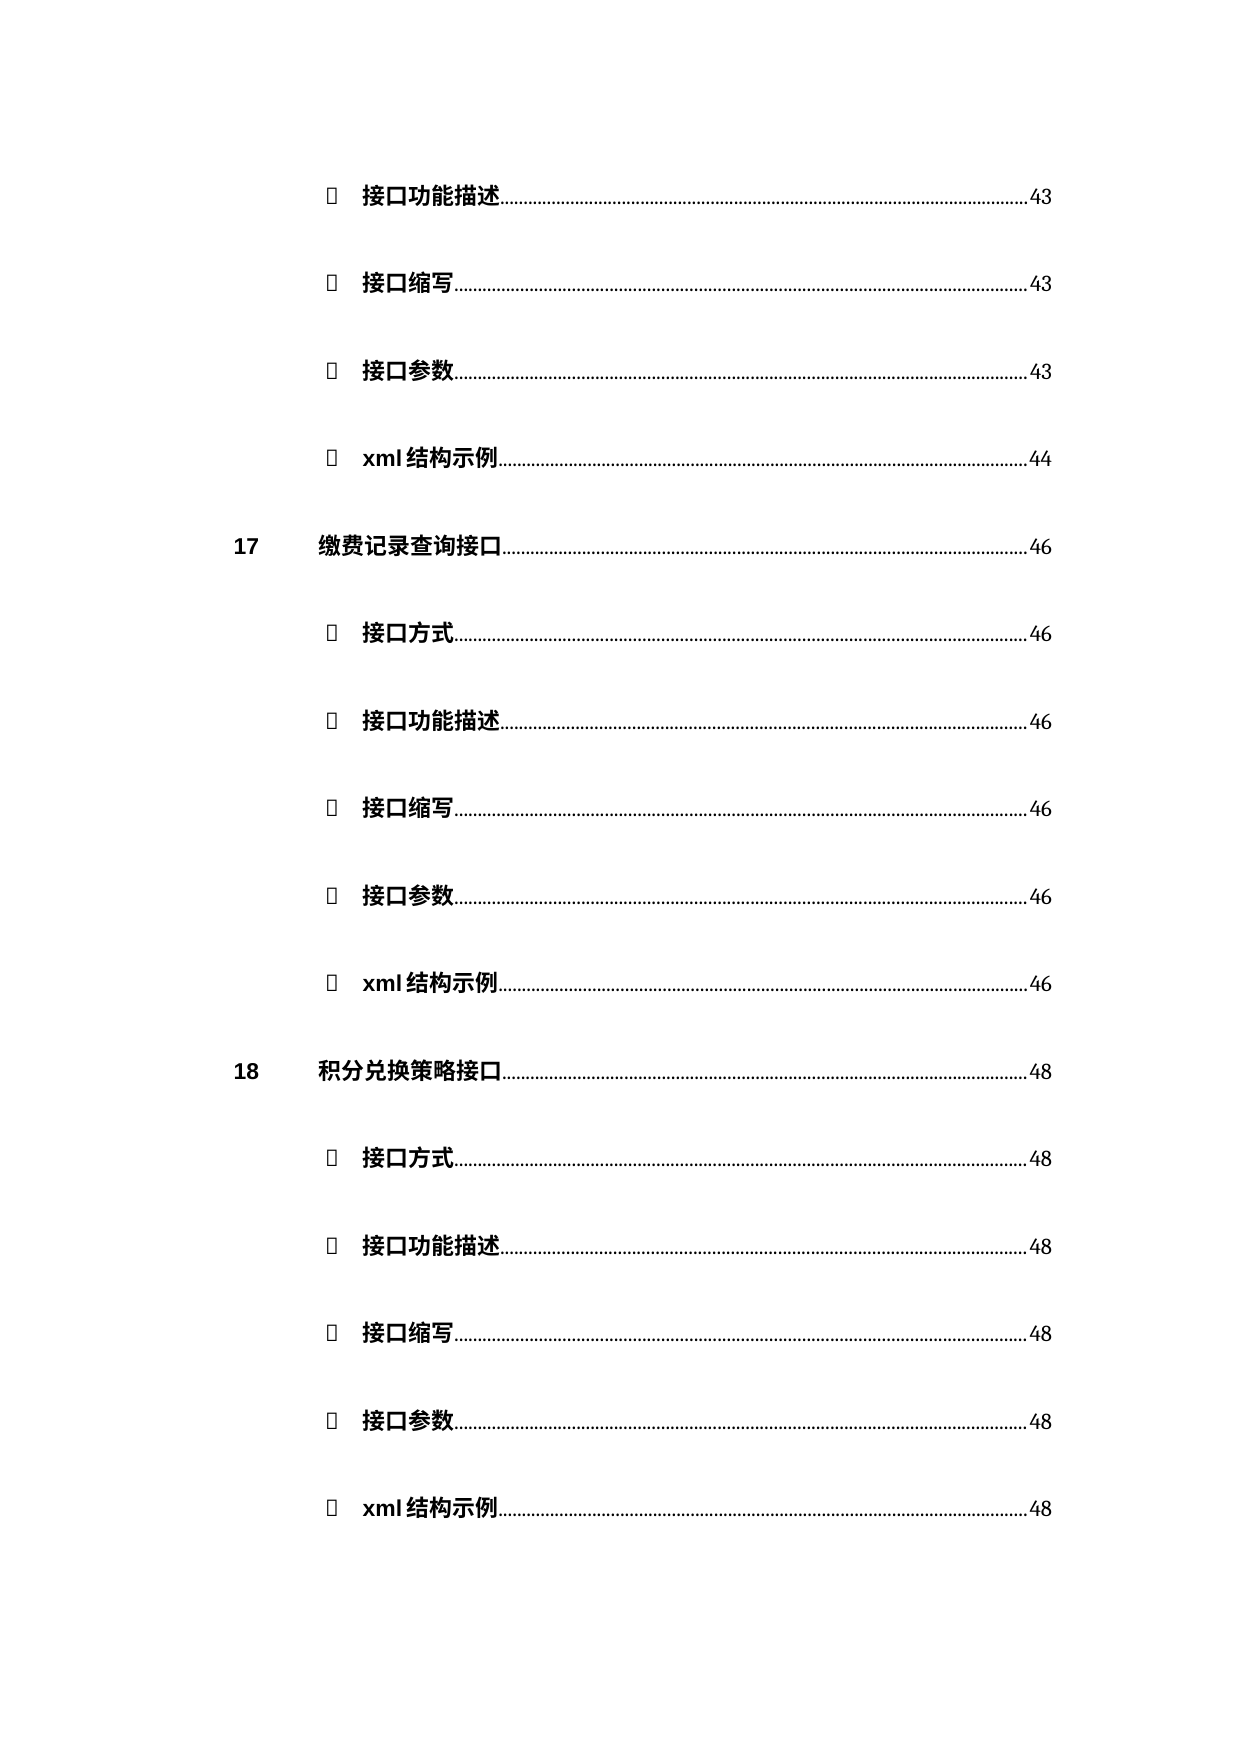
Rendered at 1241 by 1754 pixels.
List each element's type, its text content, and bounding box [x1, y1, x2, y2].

text 18 积分兑换策略接口 48 [233, 1037, 1053, 1102]
text  接口参数 43 [325, 337, 1053, 402]
text  接口参数 46 [325, 862, 1053, 927]
text 17 缴费记录查询接口 46 [233, 512, 1053, 577]
text  接口功能描述 48 [325, 1212, 1053, 1277]
text  接口缩写 46 [325, 774, 1053, 839]
text  接口方式 46 [325, 599, 1053, 664]
text  接口缩写 48 [325, 1299, 1053, 1364]
text  xml结构示例 46 [325, 949, 1053, 1014]
text  xml结构示例 44 [325, 424, 1053, 489]
text  xml结构示例 48 [325, 1474, 1053, 1539]
text  接口参数 48 [325, 1387, 1053, 1452]
text  接口缩写 43 [325, 249, 1053, 314]
text  接口功能描述 46 [325, 687, 1053, 752]
text  接口方式 48 [325, 1124, 1053, 1189]
text  接口功能描述 43 [325, 162, 1053, 227]
